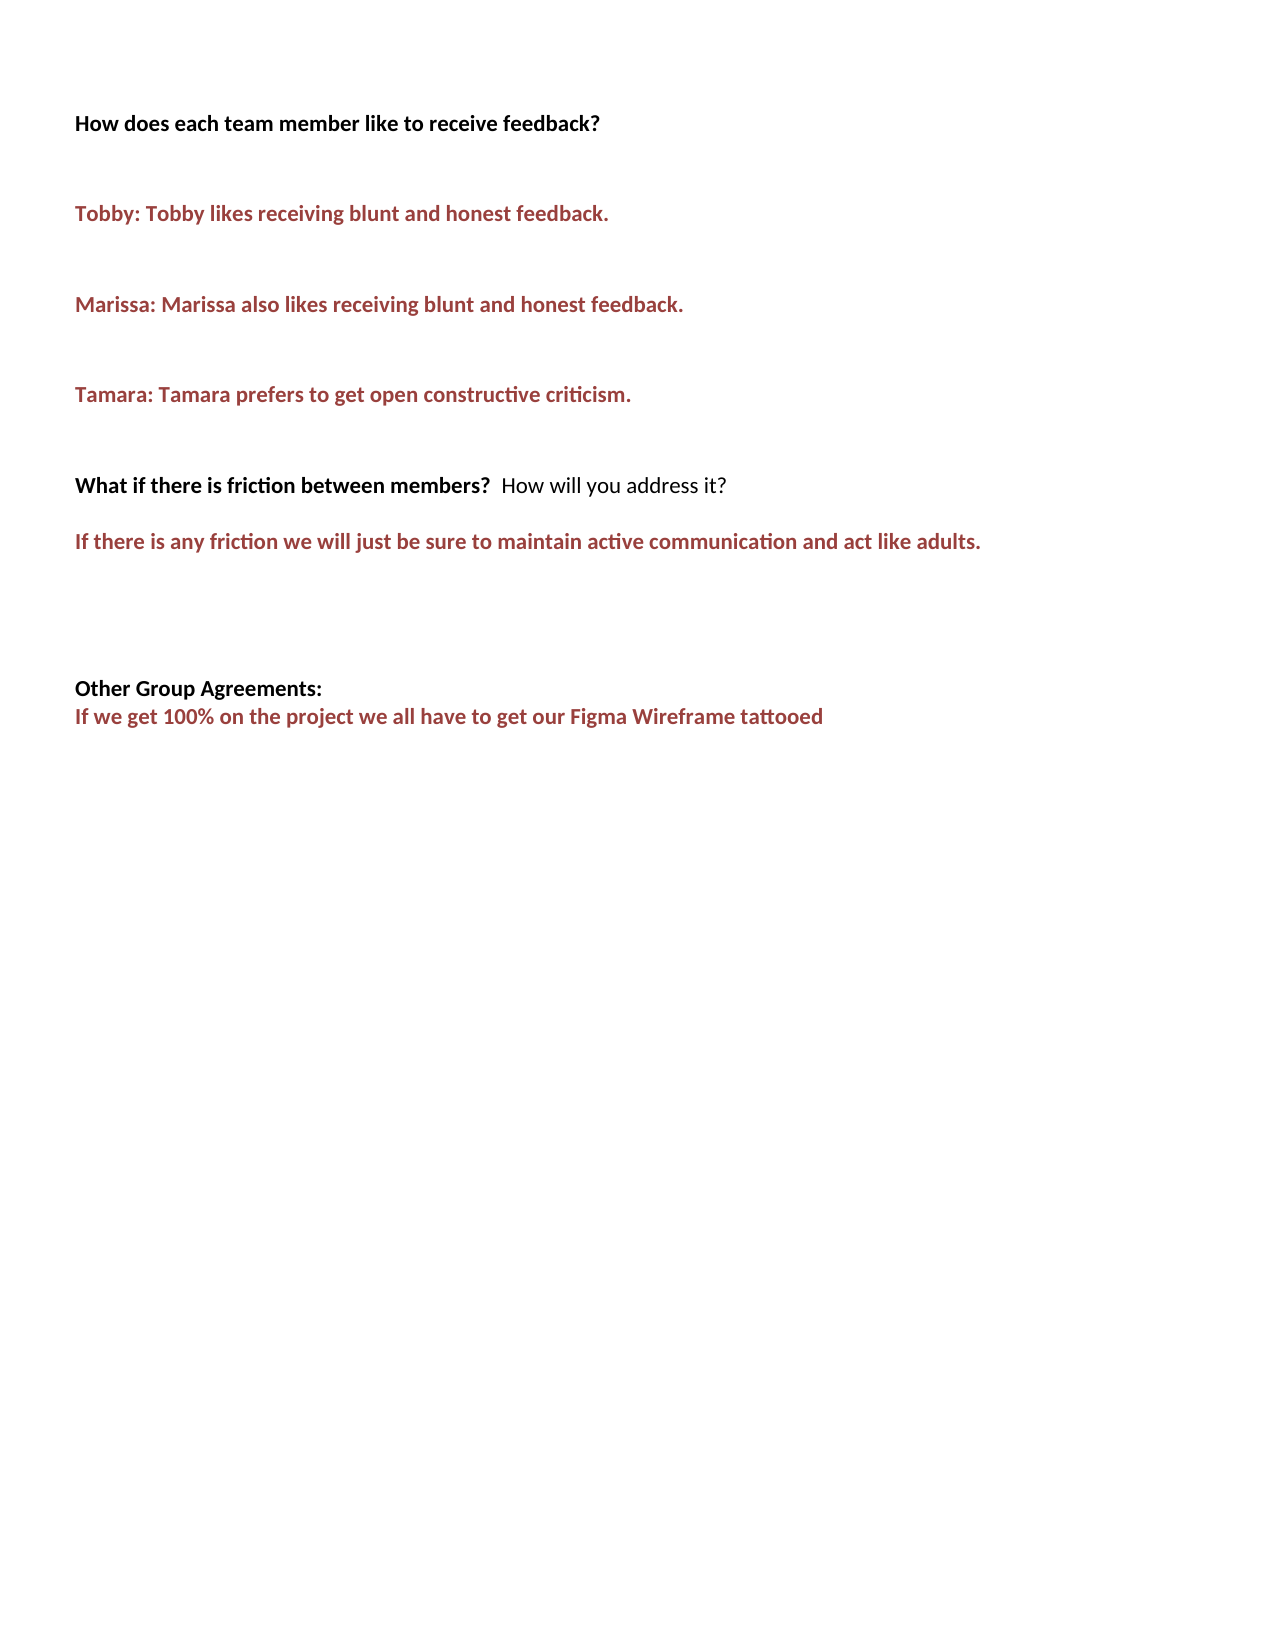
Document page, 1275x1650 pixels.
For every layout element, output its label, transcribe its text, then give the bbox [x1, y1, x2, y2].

text How does each team member like to receive feedback? [75, 109, 1200, 137]
text What if there is friction between members? How will you address it? If there is any friction we will just be sure to maintain active communication and act like adults. [75, 471, 1200, 555]
text Tamara: Tamara prefers to get open constructive criticism. [75, 381, 1200, 409]
text Tobby: Tobby likes receiving blunt and honest feedback. [75, 199, 1200, 228]
text Other Group Agreements: If we get 100% on the project we all have to get our Figma Wireframe tattooed [75, 646, 1200, 730]
text Marissa: Marissa also likes receiving blunt and honest feedback. [75, 290, 1200, 318]
